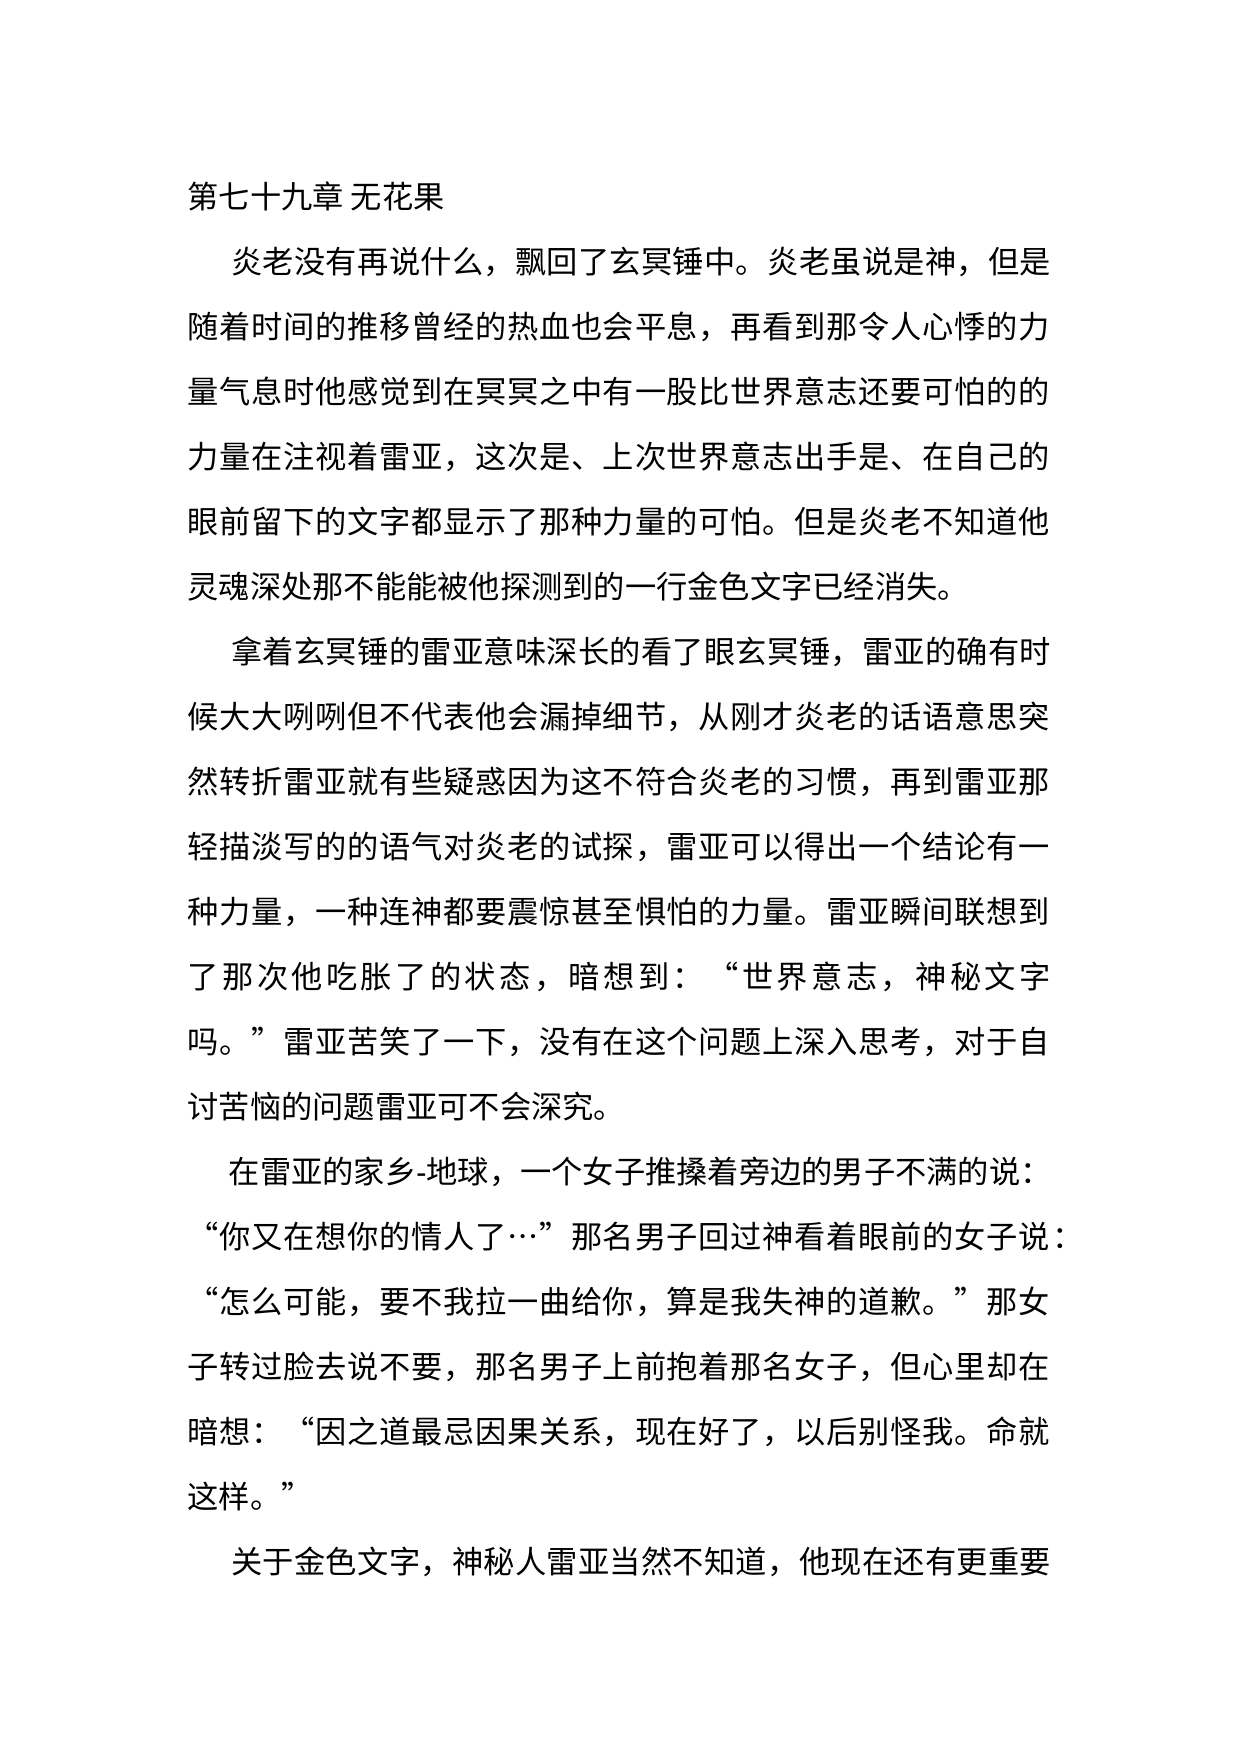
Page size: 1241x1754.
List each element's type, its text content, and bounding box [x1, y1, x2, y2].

text 炎老没有再说什么，飘回了玄冥锤中。炎老虽说是神，但是随着时间的推移曾经的热血也会平息，再看到那令人心悸的力量气息时他感觉到在冥冥之中有一股比世界意志还要可怕的的力量在注视着雷亚，这次是、上次世界意志出手是、在自己的眼前留下的文字都显示了那种力量的可怕。但是炎老不知道他灵魂深处那不能能被他探测到的一行金色文字已经消失。 [187, 227, 1053, 617]
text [187, 1527, 1053, 1592]
text 在雷亚的家乡-地球，一个女子推搡着旁边的男子不满的说：“你又在想你的情人了…”那名男子回过神看着眼前的女子说：“怎么可能，要不我拉一曲给你，算是我失神的道歉。”那女子转过脸去说不要，那名男子上前抱着那名女子，但心里却在暗想：“因之道最忌因果关系，现在好了，以后别怪我。命就这样。” [187, 1137, 1053, 1527]
text 第七十九章 无花果 [187, 162, 1053, 227]
text 拿着玄冥锤的雷亚意味深长的看了眼玄冥锤，雷亚的确有时候大大咧咧但不代表他会漏掉细节，从刚才炎老的话语意思突然转折雷亚就有些疑惑因为这不符合炎老的习惯，再到雷亚那轻描淡写的的语气对炎老的试探，雷亚可以得出一个结论有一种力量，一种连神都要震惊甚至惧怕的力量。雷亚瞬间联想到了那次他吃胀了的状态，暗想到：“世界意志，神秘文字吗。”雷亚苦笑了一下，没有在这个问题上深入思考，对于自讨苦恼的问题雷亚可不会深究。 [187, 617, 1053, 1137]
